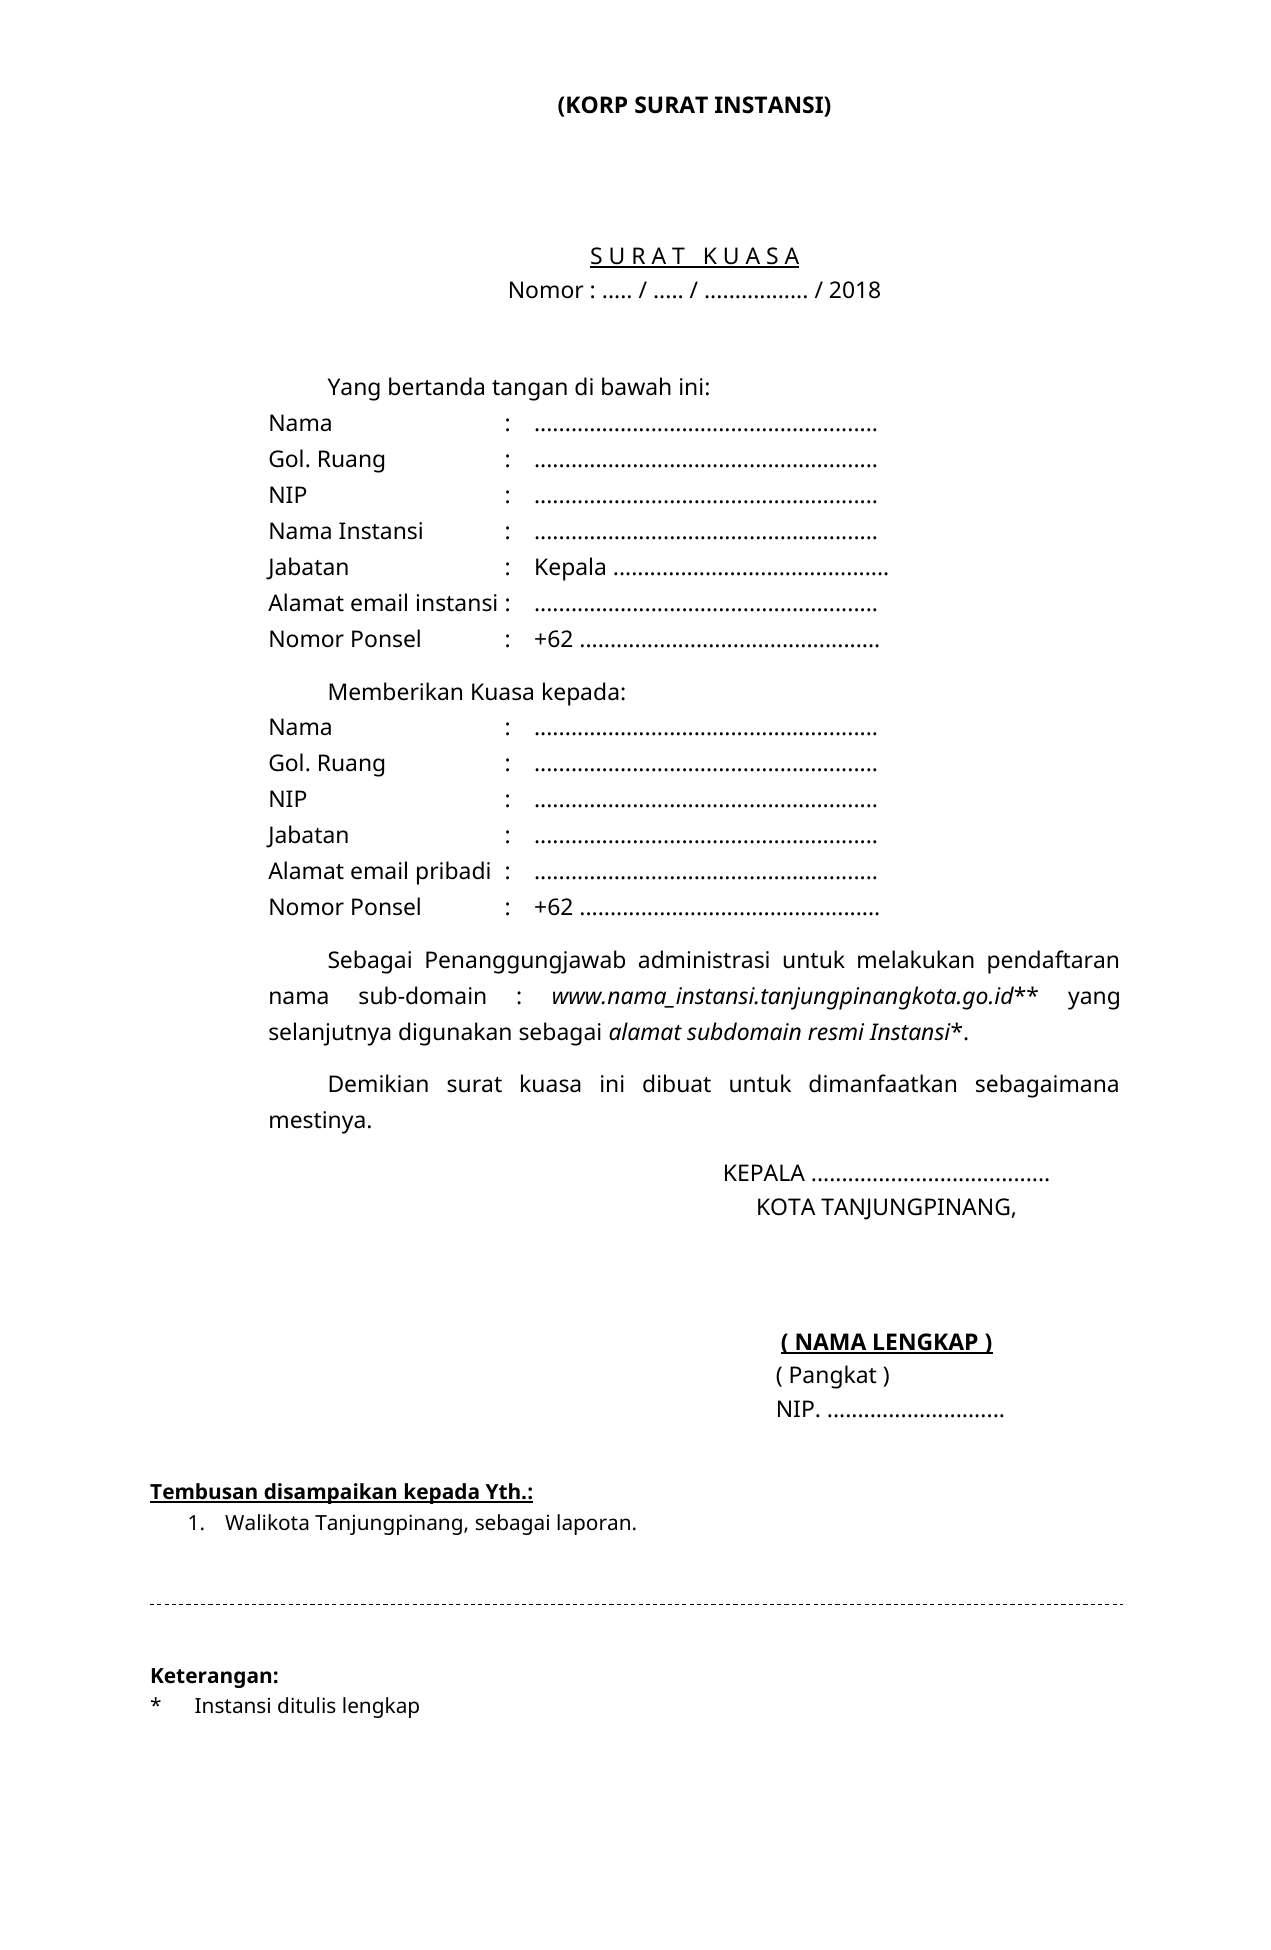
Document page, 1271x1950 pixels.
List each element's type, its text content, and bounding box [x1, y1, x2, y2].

text Nama : ........................................................ [268, 711, 1121, 743]
text Memberikan Kuasa kepada: [268, 675, 1121, 707]
text Jabatan : ........................................................ [268, 819, 1121, 850]
text NIP : ........................................................ [268, 479, 1121, 510]
text Tembusan disampaikan kepada Yth.: [150, 1477, 1121, 1506]
text Demikian surat kuasa ini dibuat untuk dimanfaatkan sebagaimana mestinya. [268, 1068, 1121, 1135]
text KOTA TANJUNGPINANG, [652, 1190, 1121, 1222]
text KEPALA ....................................... [652, 1157, 1121, 1188]
text Nomor Ponsel : +62 ................................................. [268, 891, 1121, 922]
text NIP : ........................................................ [268, 783, 1121, 814]
text Alamat email pribadi : ........................................................ [268, 855, 1121, 886]
text Nomor : ..... / ..... / ................. / 2018 [268, 274, 1121, 305]
text S U R A T K U A S A [268, 240, 1121, 271]
list Walikota Tanjungpinang, sebagai laporan. [187, 1508, 1121, 1536]
text Nomor Ponsel : +62 ................................................. [268, 623, 1121, 654]
text NIP. ............................. [776, 1393, 1121, 1424]
text Keterangan: [150, 1661, 1121, 1689]
text ( NAMA LENGKAP ) [652, 1325, 1121, 1357]
text Jabatan : Kepala ............................................. [268, 551, 1121, 582]
text Nama Instansi : ........................................................ [268, 515, 1121, 546]
text (KORP SURAT INSTANSI) [268, 89, 1121, 120]
text Nama : ........................................................ [268, 407, 1121, 438]
text Sebagai Penanggungjawab administrasi untuk melakukan pendaftaran nama sub-domain : www.nama_instansi.tanjungpinangkota.go.id** yang selanjutnya digunakan sebagai alamat subdomain resmi Instansi*. [268, 944, 1121, 1047]
text Gol. Ruang : ........................................................ [268, 443, 1121, 474]
text ( Pangkat ) [776, 1359, 1121, 1390]
text Alamat email instansi : ........................................................ [268, 587, 1121, 618]
text * Instansi ditulis lengkap [150, 1691, 1121, 1720]
text Gol. Ruang : ........................................................ [268, 747, 1121, 778]
text Yang bertanda tangan di bawah ini: [268, 371, 1121, 402]
